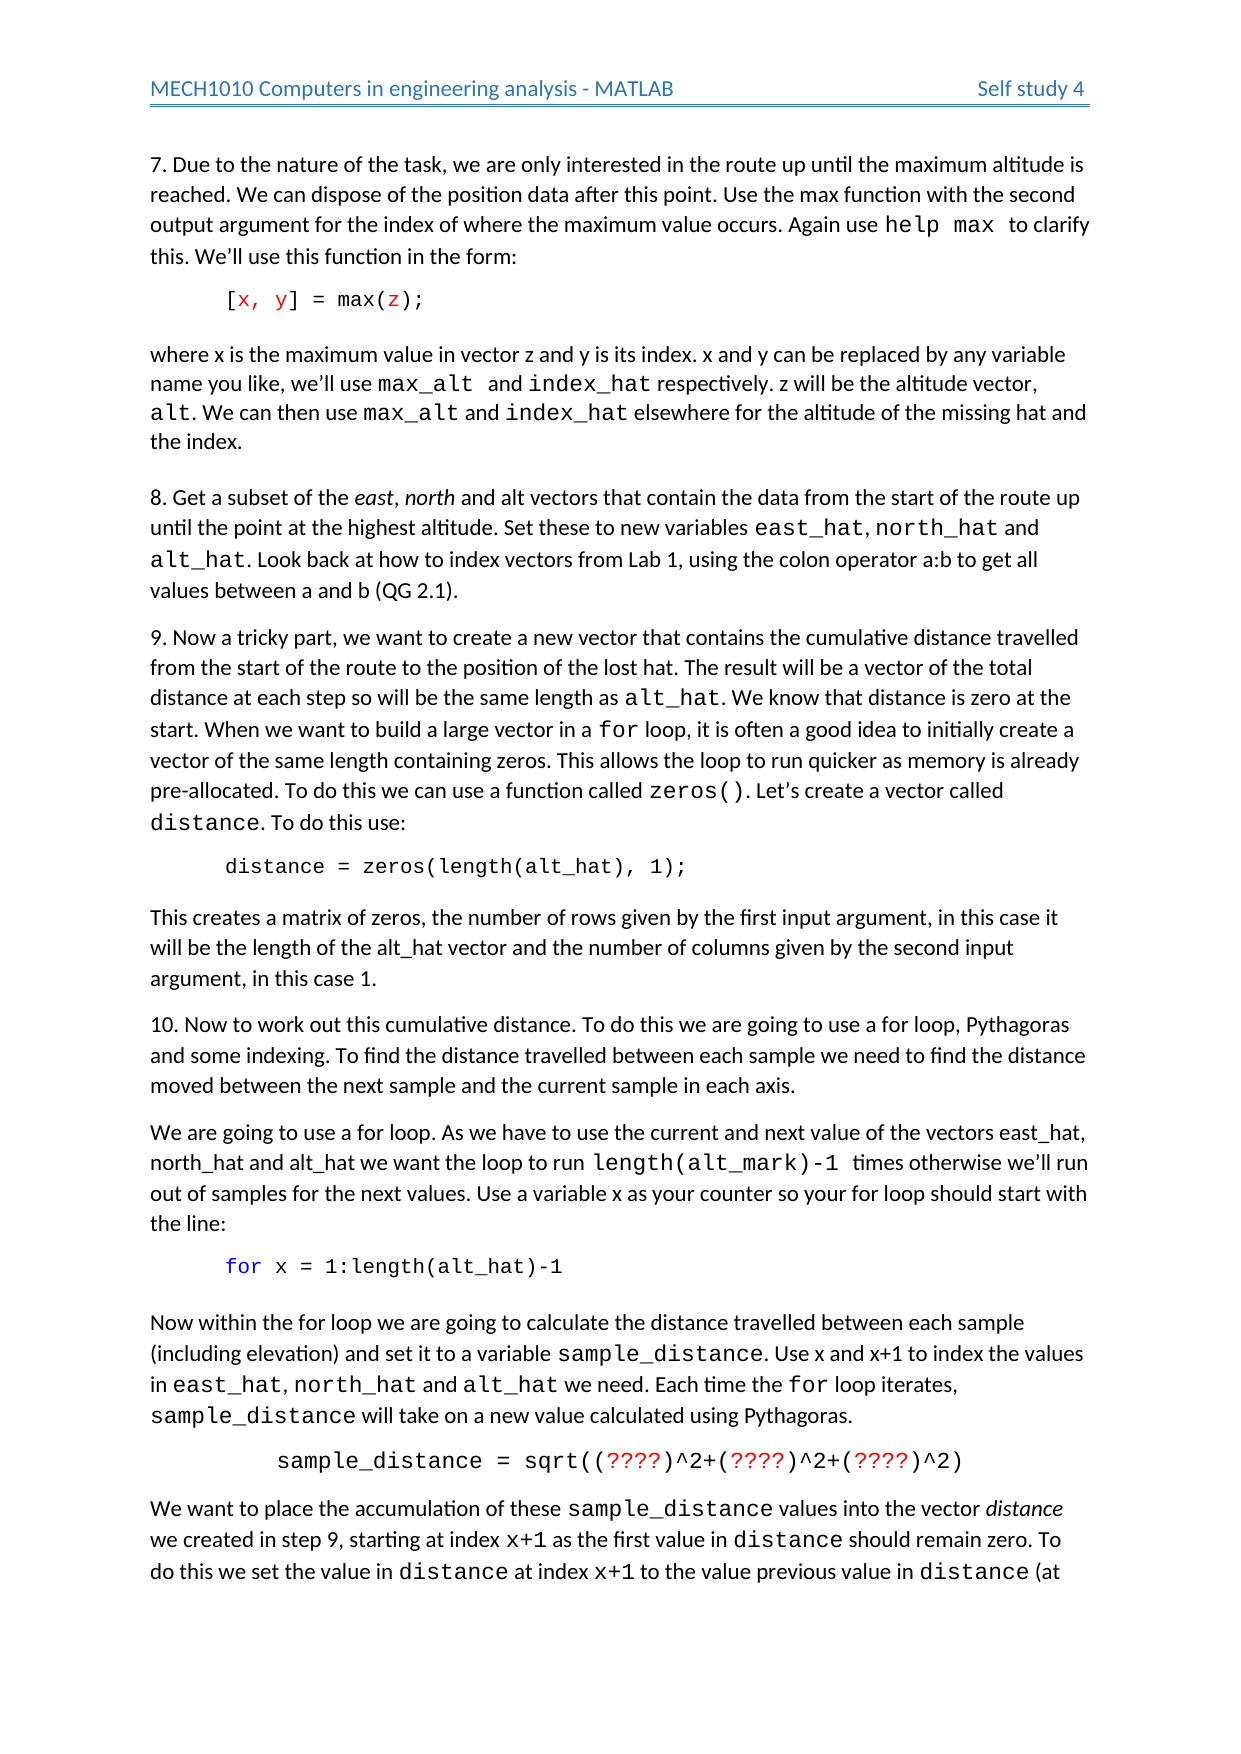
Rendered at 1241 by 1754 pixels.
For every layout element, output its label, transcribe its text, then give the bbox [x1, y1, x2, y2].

text 9. Now a tricky part, we want to create a new vector that contains the cumulative distance travelled from the start of the route to the position of the lost hat. The result will be a vector of the total distance at each step so will be the same length as alt_hat. We know that distance is zero at the start. When we want to build a large vector in a for loop, it is often a good idea to initially create a vector of the same length containing zeros. This allows the loop to run quicker as memory is already pre-allocated. To do this we can use a function called zeros(). Let’s create a vector called distance. To do this use: [150, 623, 1090, 837]
text This creates a matrix of zeros, the number of rows given by the first input argument, in this case it will be the length of the alt_hat vector and the number of columns given by the second input argument, in this case 1. [150, 903, 1090, 992]
text for x = 1:length(alt_hat)-1 [150, 1256, 1090, 1280]
text distance = zeros(length(alt_hat), 1); [150, 856, 1090, 879]
text [x, y] = max(z); [150, 289, 1090, 312]
text We are going to use a for loop. As we have to use the current and next value of the vectors east_hat, north_hat and alt_hat we want the loop to run length(alt_mark)-1 times otherwise we’ll run out of samples for the next values. Use a variable x as your counter so your for loop should start with the line: [150, 1118, 1090, 1238]
text 7. Due to the nature of the task, we are only interested in the route up until the maximum altitude is reached. We can dispose of the position data after this point. Use the max function with the second output argument for the index of where the maximum value occurs. Again use help max to clarify this. We’ll use this function in the form: [150, 150, 1090, 270]
text where x is the maximum value in vector z and y is its index. x and y can be replaced by any variable name you like, we’ll use max_alt and index_hat respectively. z will be the altitude vector, alt. We can then use max_alt and index_hat elsewhere for the altitude of the missing hat and the index. [150, 341, 1090, 455]
text sample_distance = sqrt((????)^2+(????)^2+(????)^2) [150, 1449, 1090, 1475]
text 10. Now to work out this cumulative distance. To do this we are going to use a for loop, Pythagoras and some indexing. To find the distance travelled between each sample we need to find the distance moved between the next sample and the current sample in each axis. [150, 1011, 1090, 1099]
text Now within the for loop we are going to calculate the distance travelled between each sample (including elevation) and set it to a variable sample_distance. Use x and x+1 to index the values in east_hat, north_hat and alt_hat we need. Each time the for loop iterates, sample_distance will take on a new value calculated using Pythagoras. [150, 1308, 1090, 1431]
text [150, 1494, 1090, 1586]
text 8. Get a subset of the east, north and alt vectors that contain the data from the start of the route up until the point at the highest altitude. Set these to new variables east_hat, north_hat and alt_hat. Look back at how to index vectors from Lab 1, using the colon operator a:b to get all values between a and b (QG 2.1). [150, 483, 1090, 604]
